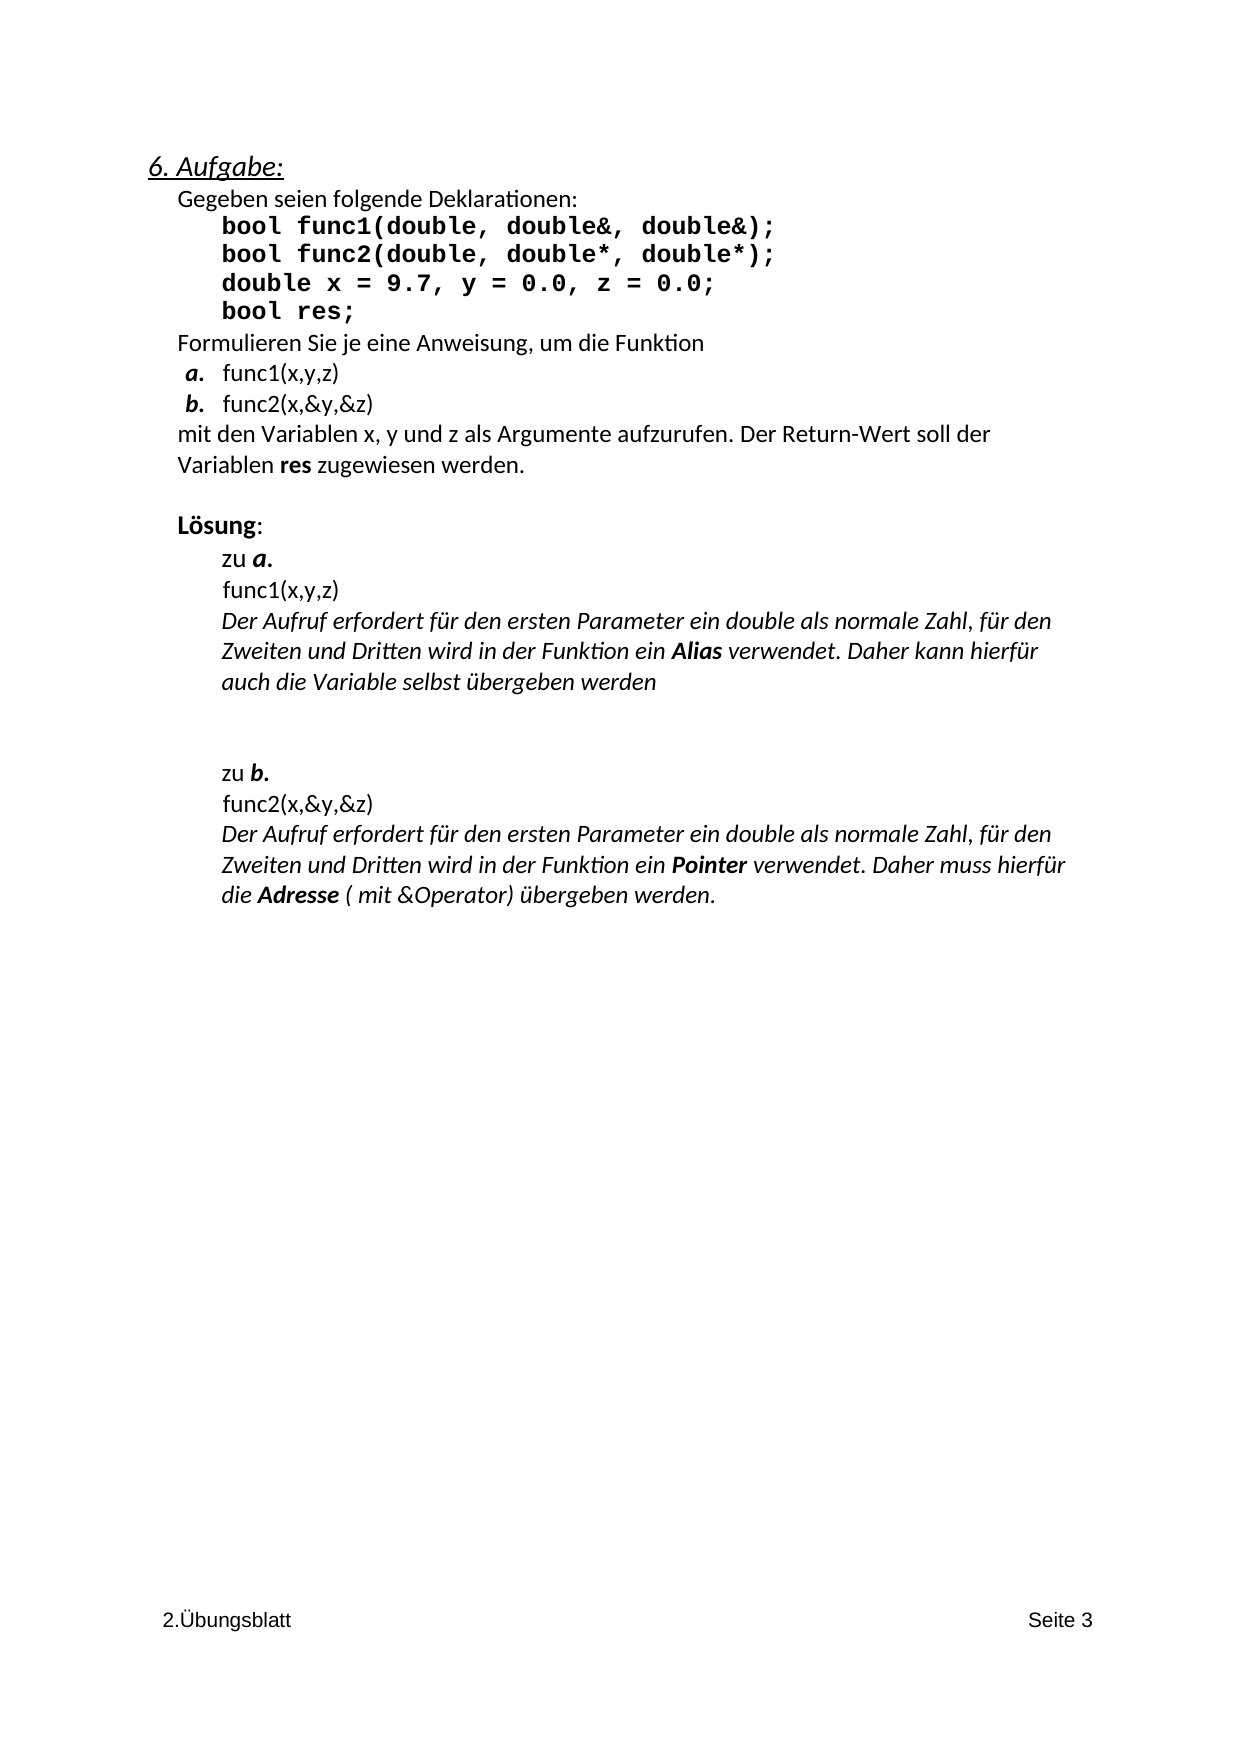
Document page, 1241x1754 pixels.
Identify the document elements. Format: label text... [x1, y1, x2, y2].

text Der Aufruf erfordert für den ersten Parameter ein double als normale Zahl, für den Zweiten und Dritten wird in der Funktion ein Alias verwendet. Daher kann hierfür auch die Variable selbst übergeben werden [221, 605, 1093, 697]
list func2(x,&y,&z) [185, 388, 1093, 419]
text double x = 9.7, y = 0.0, z = 0.0; [221, 270, 1093, 299]
text Gegeben seien folgende Deklarationen: [177, 183, 1093, 214]
text bool func2(double, double*, double*); [221, 242, 1093, 270]
text Formulieren Sie je eine Anweisung, um die Funktion [177, 327, 1093, 358]
text bool res; [221, 299, 1093, 327]
list func2(x,&y,&z) [223, 788, 1093, 819]
text bool func1(double, double&, double&); [221, 214, 1093, 242]
text Der Aufruf erfordert für den ersten Parameter ein double als normale Zahl, für den Zweiten und Dritten wird in der Funktion ein Pointer verwendet. Daher muss hierfür die Adresse ( mit &Operator) übergeben werden. [221, 819, 1093, 910]
text mit den Variablen x, y und z als Argumente aufzurufen. Der Return-Wert soll der Variablen res zugewiesen werden. [177, 419, 1093, 480]
text Lösung: [177, 508, 1093, 541]
list func1(x,y,z) [223, 574, 1093, 605]
text zu b. [221, 758, 1093, 788]
text 6. Aufgabe: [148, 148, 1093, 183]
text zu a. [221, 541, 1093, 574]
list func1(x,y,z) [185, 358, 1093, 388]
